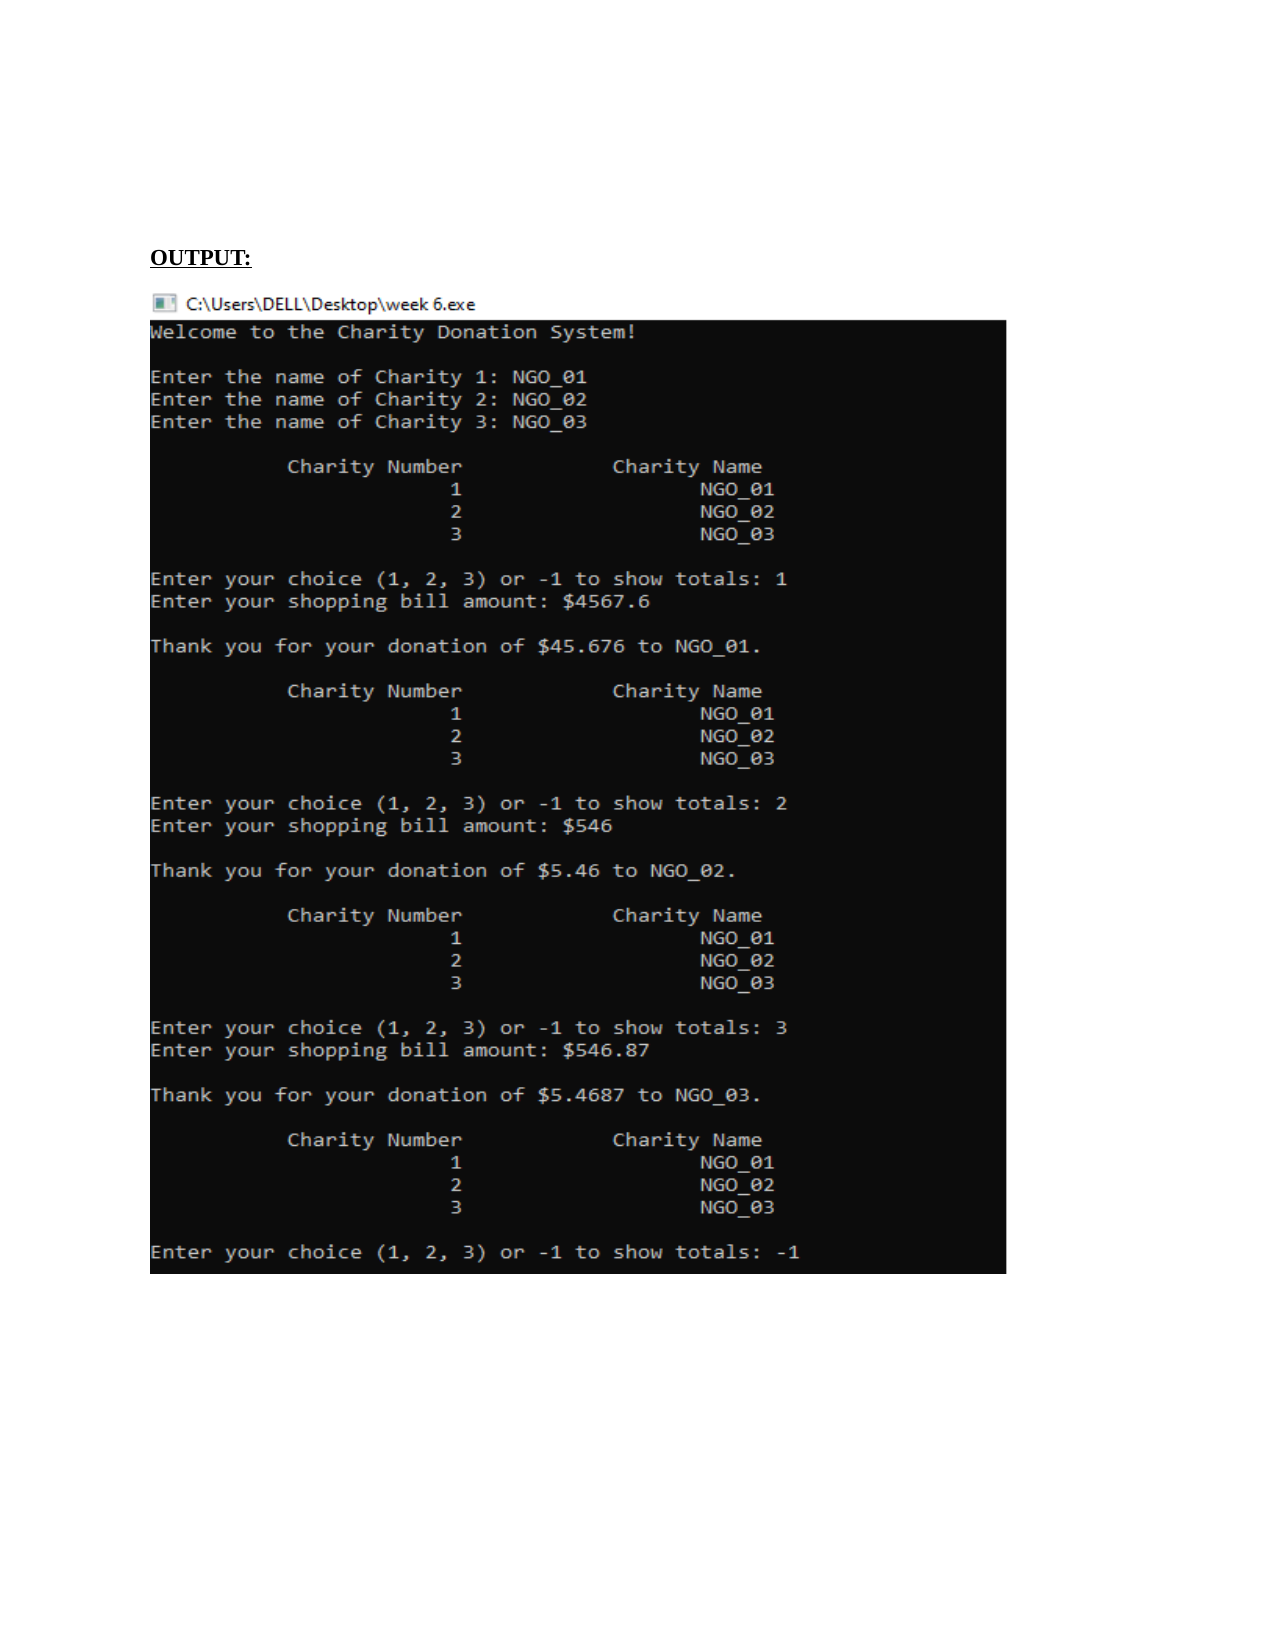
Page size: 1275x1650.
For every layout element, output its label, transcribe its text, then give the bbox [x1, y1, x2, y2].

picture [150, 288, 1007, 1274]
text OUTPUT: [150, 244, 1125, 270]
